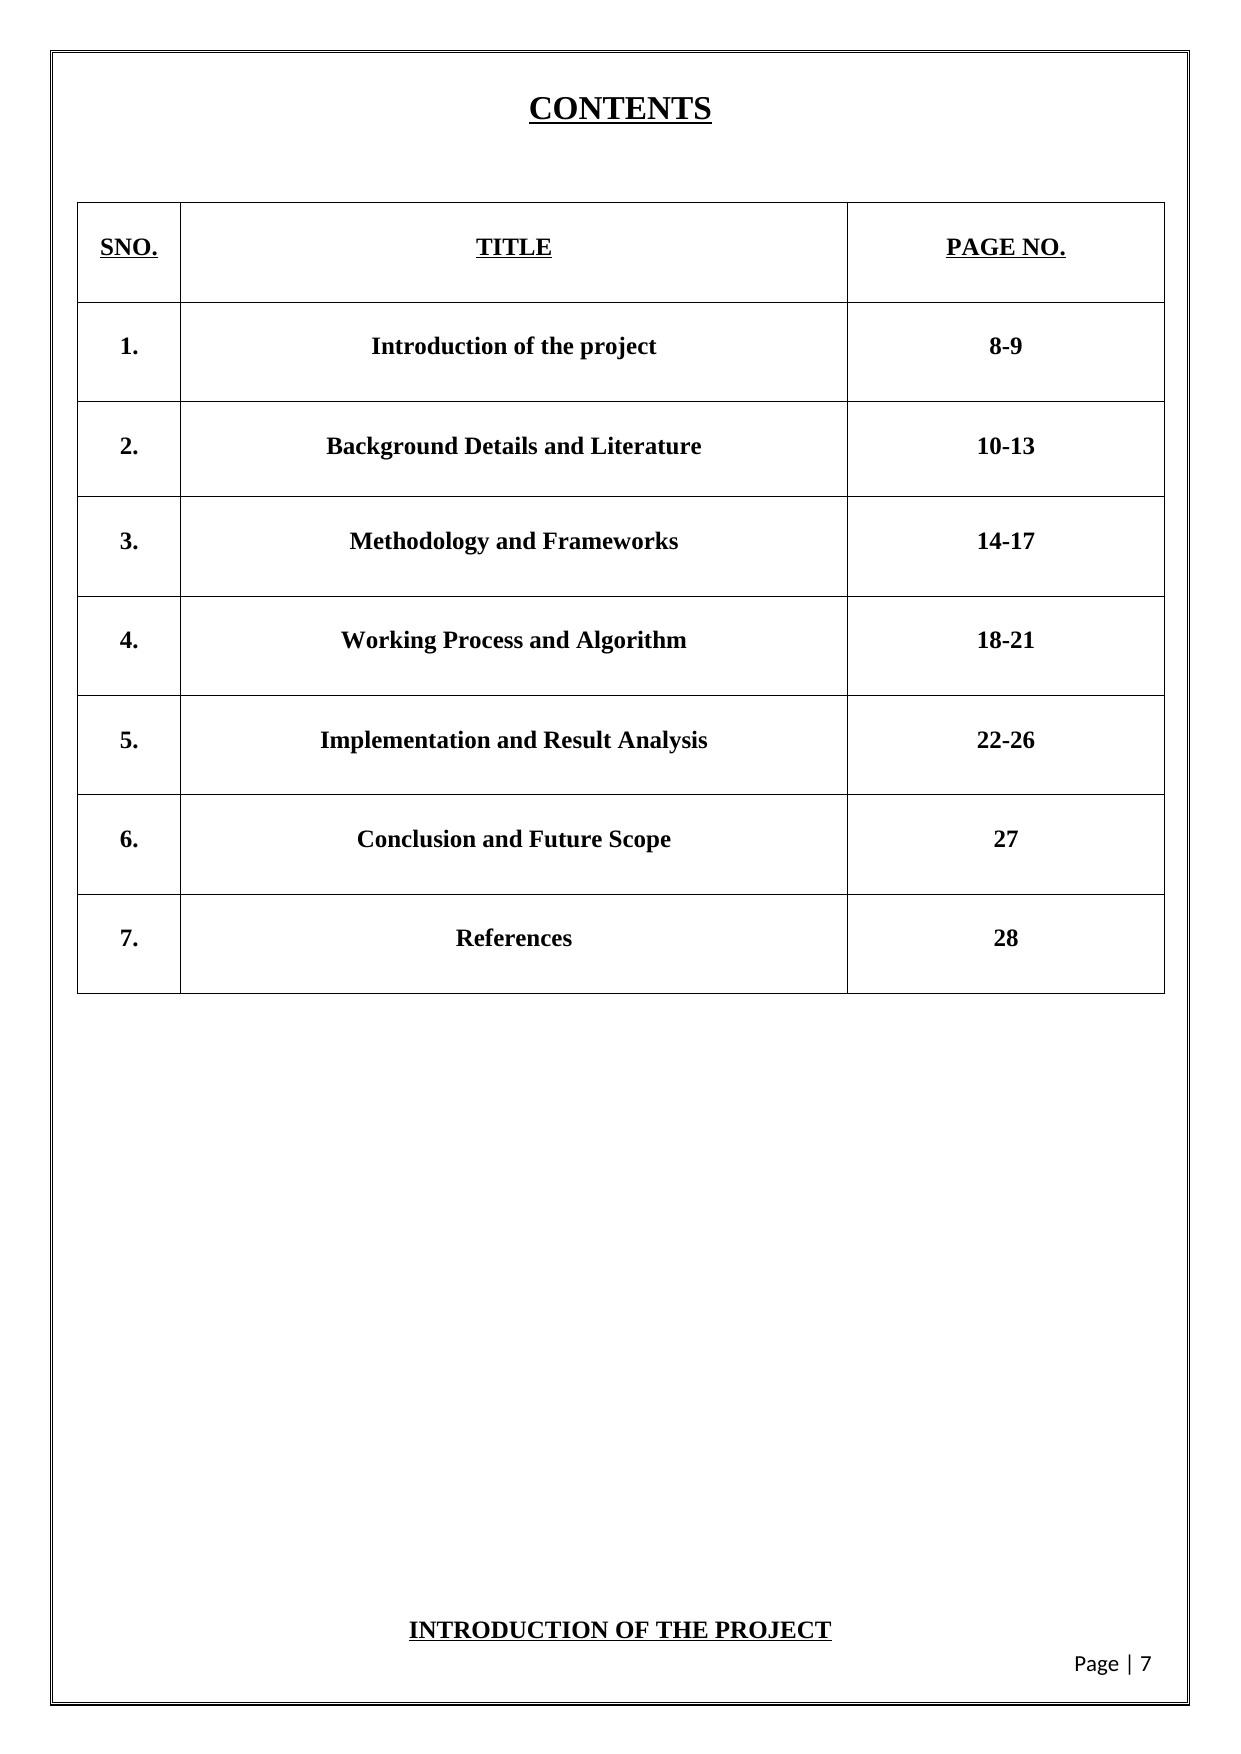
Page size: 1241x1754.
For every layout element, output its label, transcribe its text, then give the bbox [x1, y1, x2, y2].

table_cell 27 [848, 795, 1164, 894]
table_cell 3. [78, 497, 180, 596]
table_cell 10-13 [848, 402, 1164, 496]
table_header PAGE NO. [848, 203, 1164, 302]
table_cell Implementation and Result Analysis [181, 696, 847, 794]
table_cell 18-21 [848, 597, 1164, 695]
table_header TITLE [181, 203, 847, 302]
table_cell 4. [78, 597, 180, 695]
table_cell 6. [78, 795, 180, 894]
table_cell Introduction of the project [181, 303, 847, 401]
table_cell Background Details and Literature [181, 402, 847, 496]
table_cell 14-17 [848, 497, 1164, 596]
table_cell 22-26 [848, 696, 1164, 794]
table_cell Methodology and Frameworks [181, 497, 847, 596]
table_cell 7. [78, 895, 180, 993]
table_cell 28 [848, 895, 1164, 993]
table_cell References [181, 895, 847, 993]
table_header SNO. [78, 203, 180, 302]
table_cell 2. [78, 402, 180, 496]
table_cell Conclusion and Future Scope [181, 795, 847, 894]
table_cell 8-9 [848, 303, 1164, 401]
text INTRODUCTION OF THE PROJECT [89, 1615, 1152, 1644]
table_cell 1. [78, 303, 180, 401]
table_cell Working Process and Algorithm [181, 597, 847, 695]
table_cell 5. [78, 696, 180, 794]
text CONTENTS [89, 89, 1152, 127]
